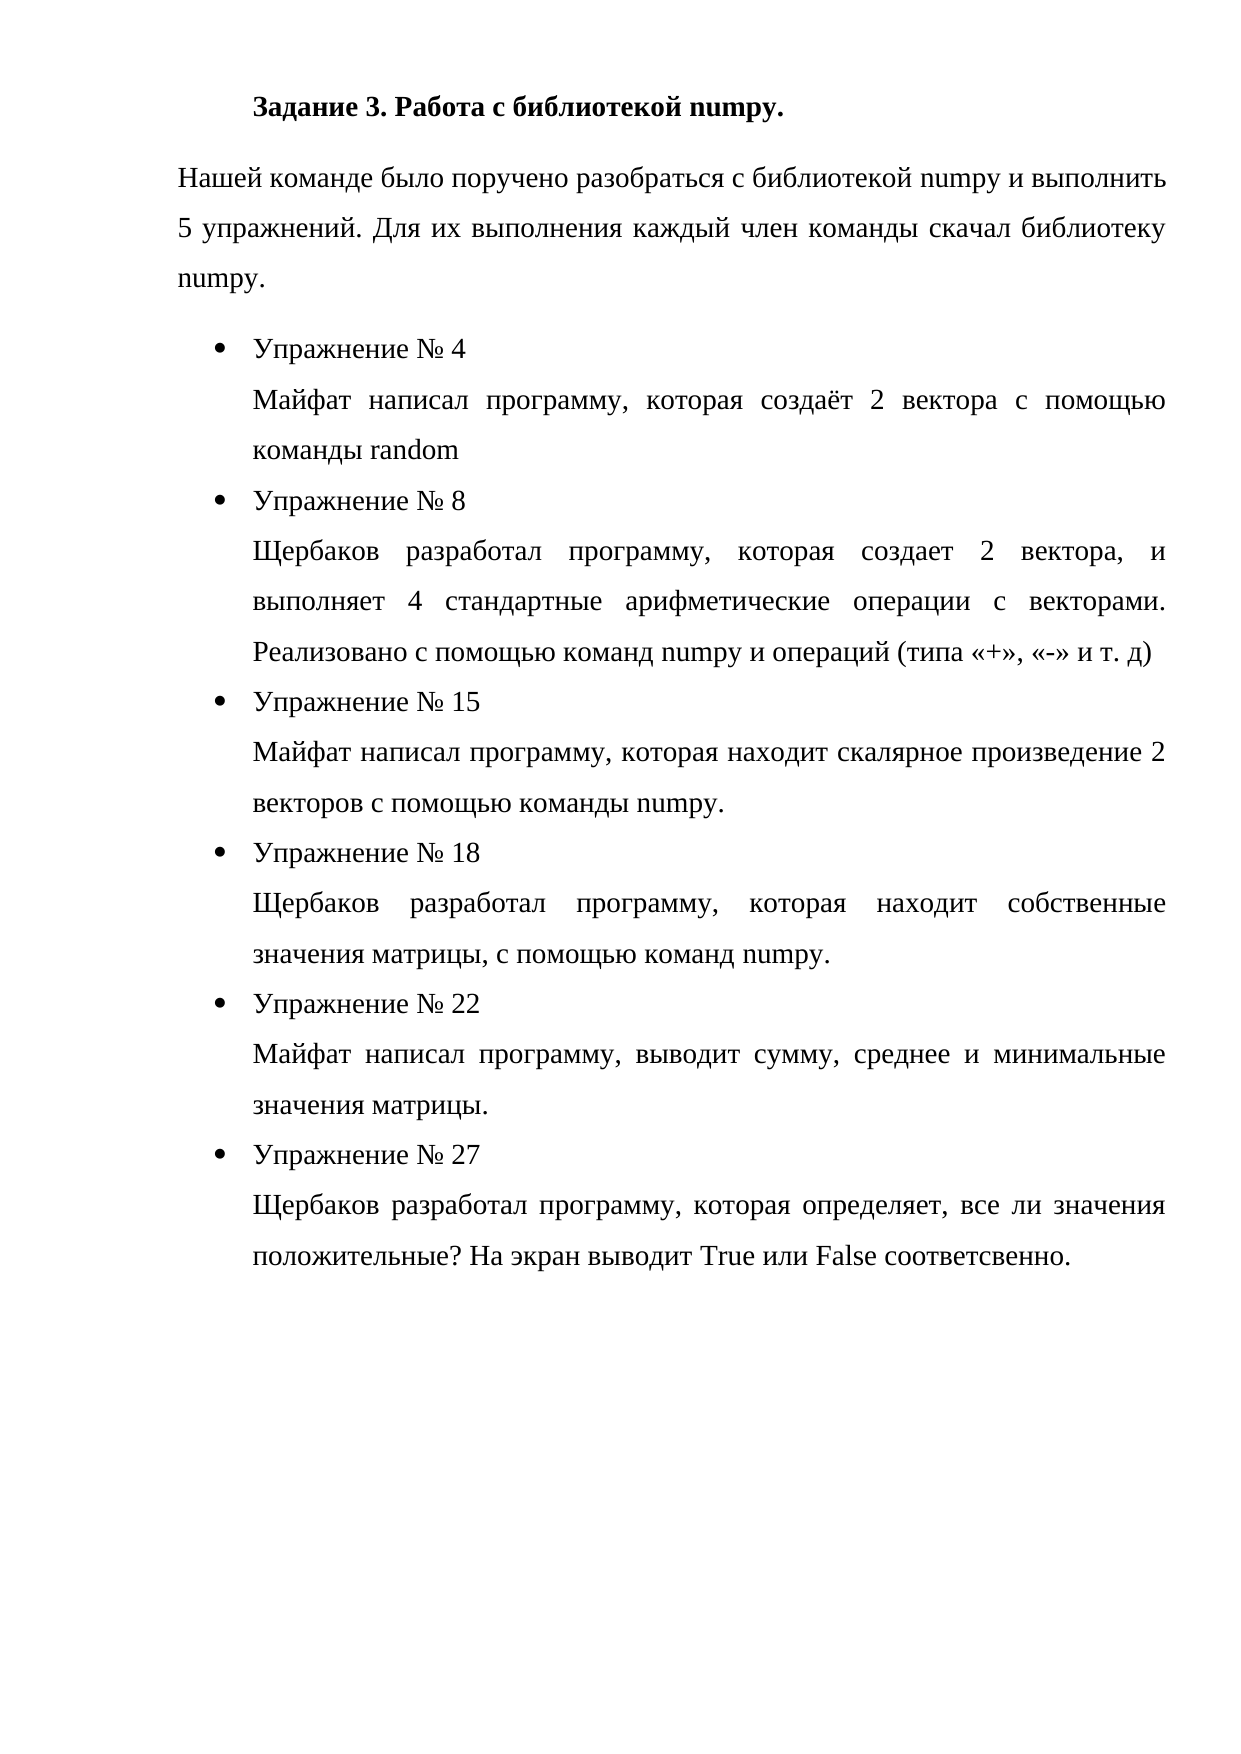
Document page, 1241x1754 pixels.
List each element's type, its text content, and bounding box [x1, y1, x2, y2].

text Нашей команде было поручено разобраться с библиотекой numpy и выполнить 5 упражнений. Для их выполнения каждый член команды скачал библиотеку numpy. [177, 160, 1167, 294]
list Упражнение № 22 [215, 986, 1167, 1020]
list Майфат написал программу, которая находит скалярное произведение 2 векторов с помощью команды numpy. [252, 734, 1167, 818]
list Щербаков разработал программу, которая определяет, все ли значения положительные? На экран выводит True или False соответсвенно. [252, 1187, 1167, 1271]
list Задание 3. Работа с библиотекой numpy. [252, 89, 1167, 122]
list Майфат написал программу, выводит сумму, среднее и минимальные значения матрицы. [252, 1036, 1167, 1120]
list Щербаков разработал программу, которая находит собственные значения матрицы, с помощью команд numpy. [252, 885, 1167, 969]
list Упражнение № 15 [215, 684, 1167, 718]
list Упражнение № 27 [215, 1137, 1167, 1171]
list Майфат написал программу, которая создаёт 2 вектора с помощью команды random [252, 382, 1167, 466]
list Упражнение № 4 [215, 332, 1167, 365]
list Упражнение № 18 [215, 835, 1167, 869]
list Упражнение № 8 [215, 483, 1167, 516]
list Щербаков разработал программу, которая создает 2 вектора, и выполняет 4 стандартные арифметические операции с векторами. Реализовано с помощью команд numpy и операций (типа «+», «-» и т. д) [252, 533, 1167, 667]
